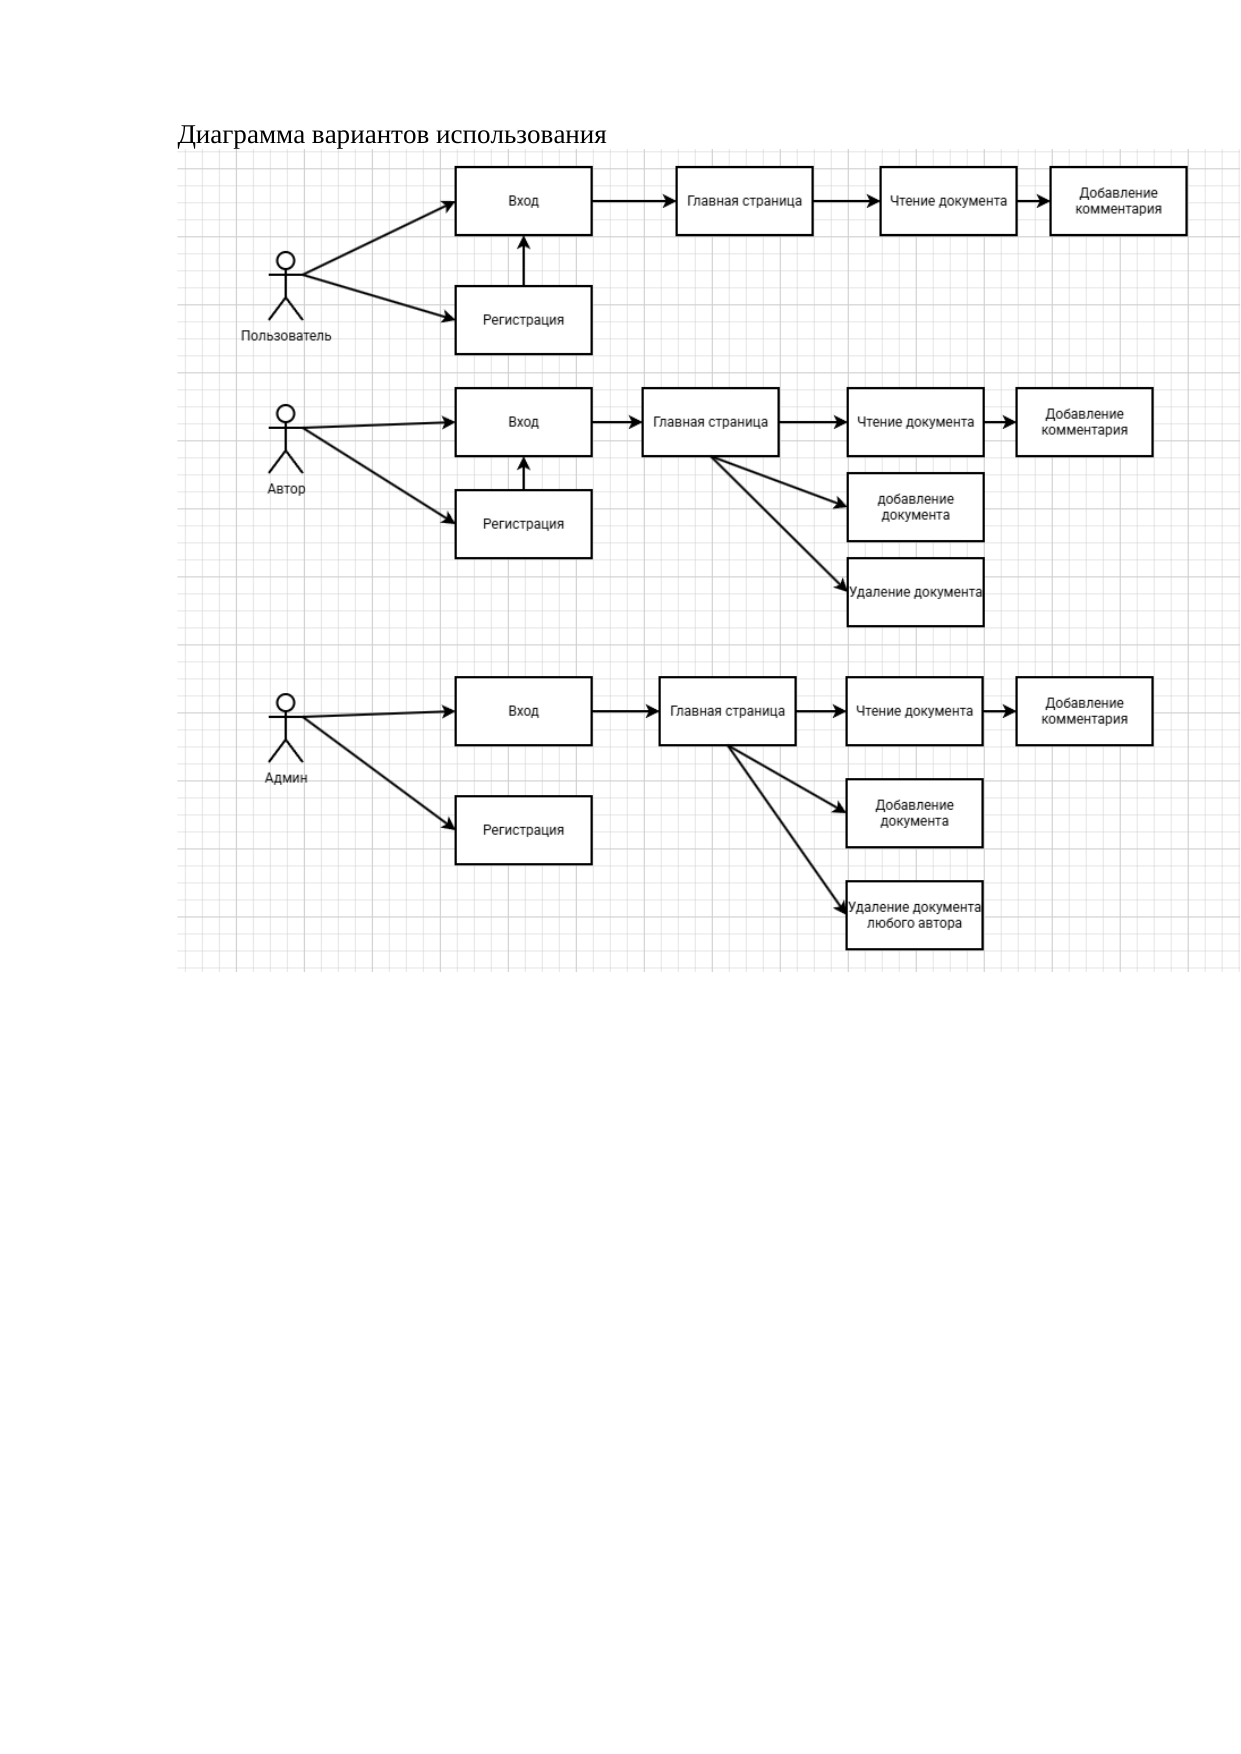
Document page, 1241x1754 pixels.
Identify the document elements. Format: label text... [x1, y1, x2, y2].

text Диаграмма вариантов использования [177, 118, 1152, 149]
picture [177, 149, 1241, 972]
